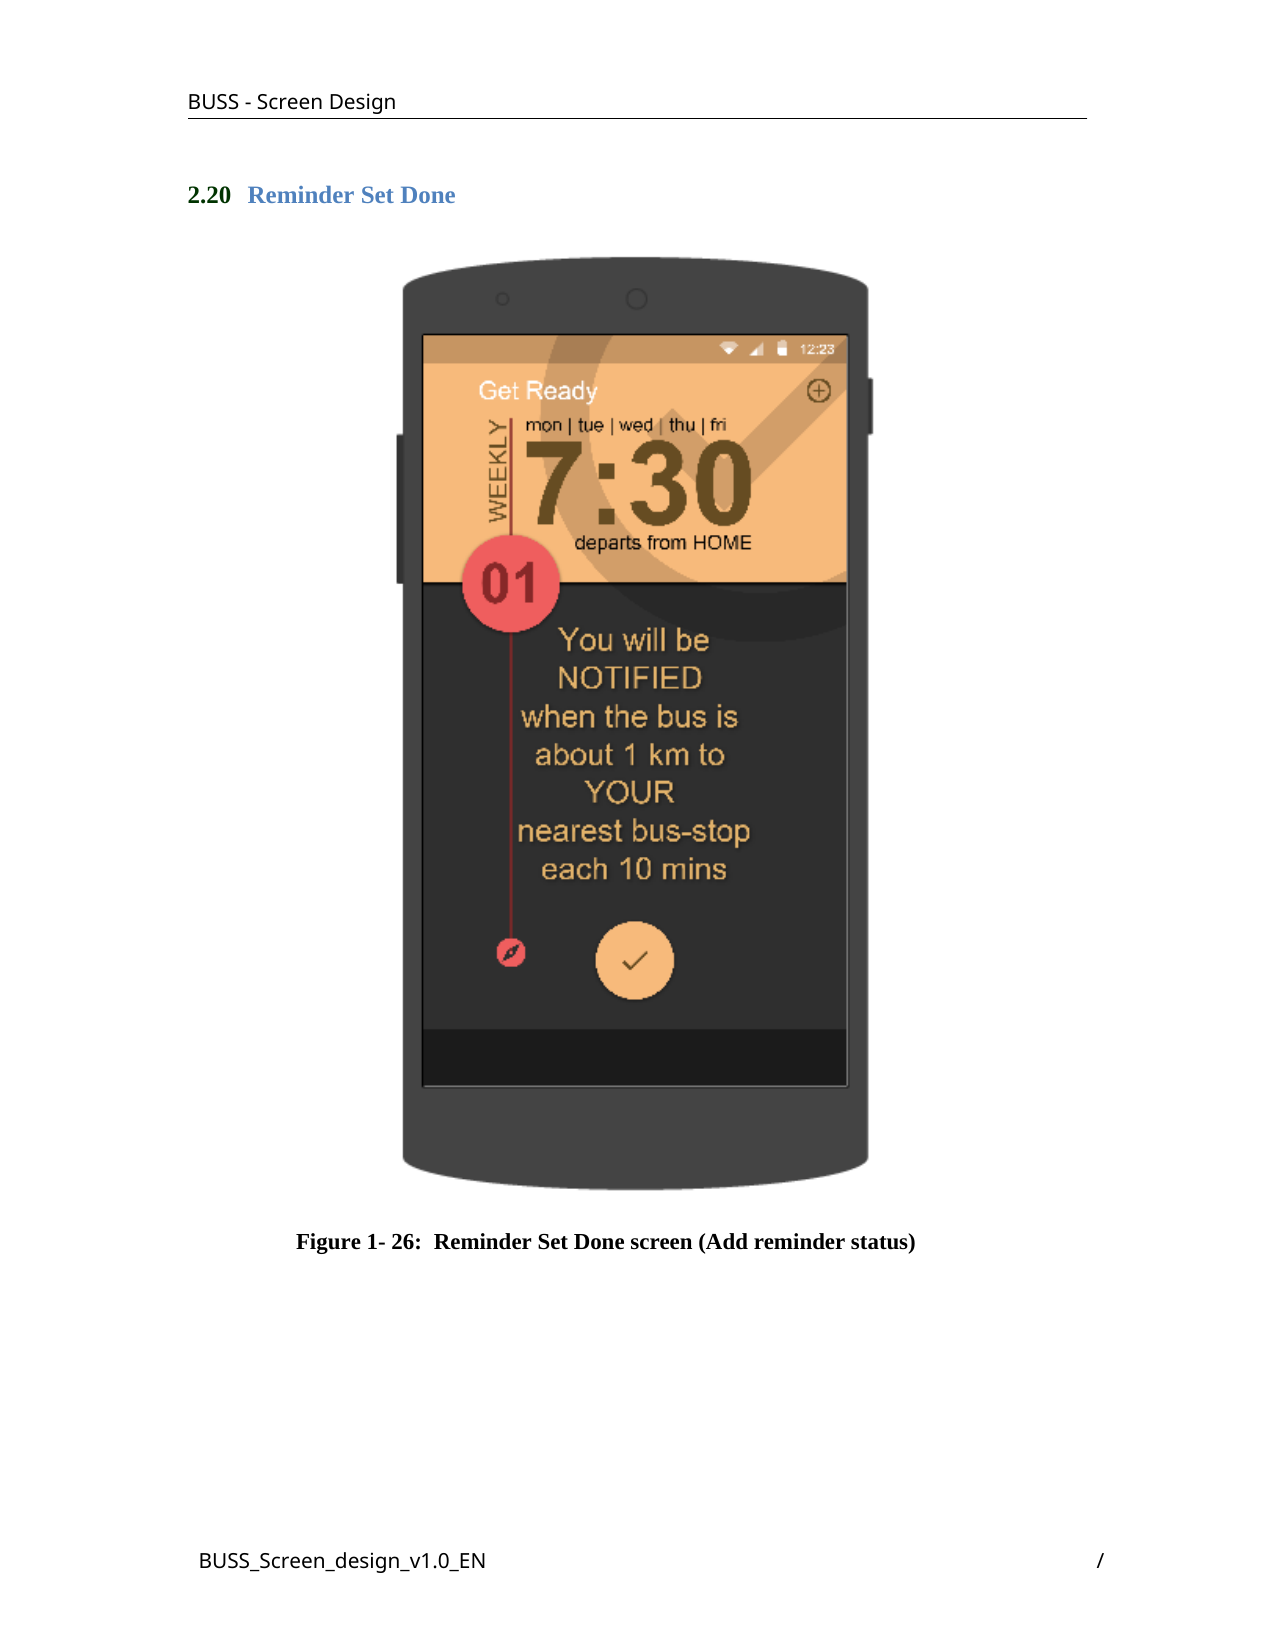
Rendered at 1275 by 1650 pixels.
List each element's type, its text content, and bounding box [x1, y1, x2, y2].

subtitle Reminder Set Done [187, 180, 1087, 209]
list Reminder Set Done screen (Add reminder status) [187, 1228, 1087, 1254]
picture [364, 248, 911, 1203]
